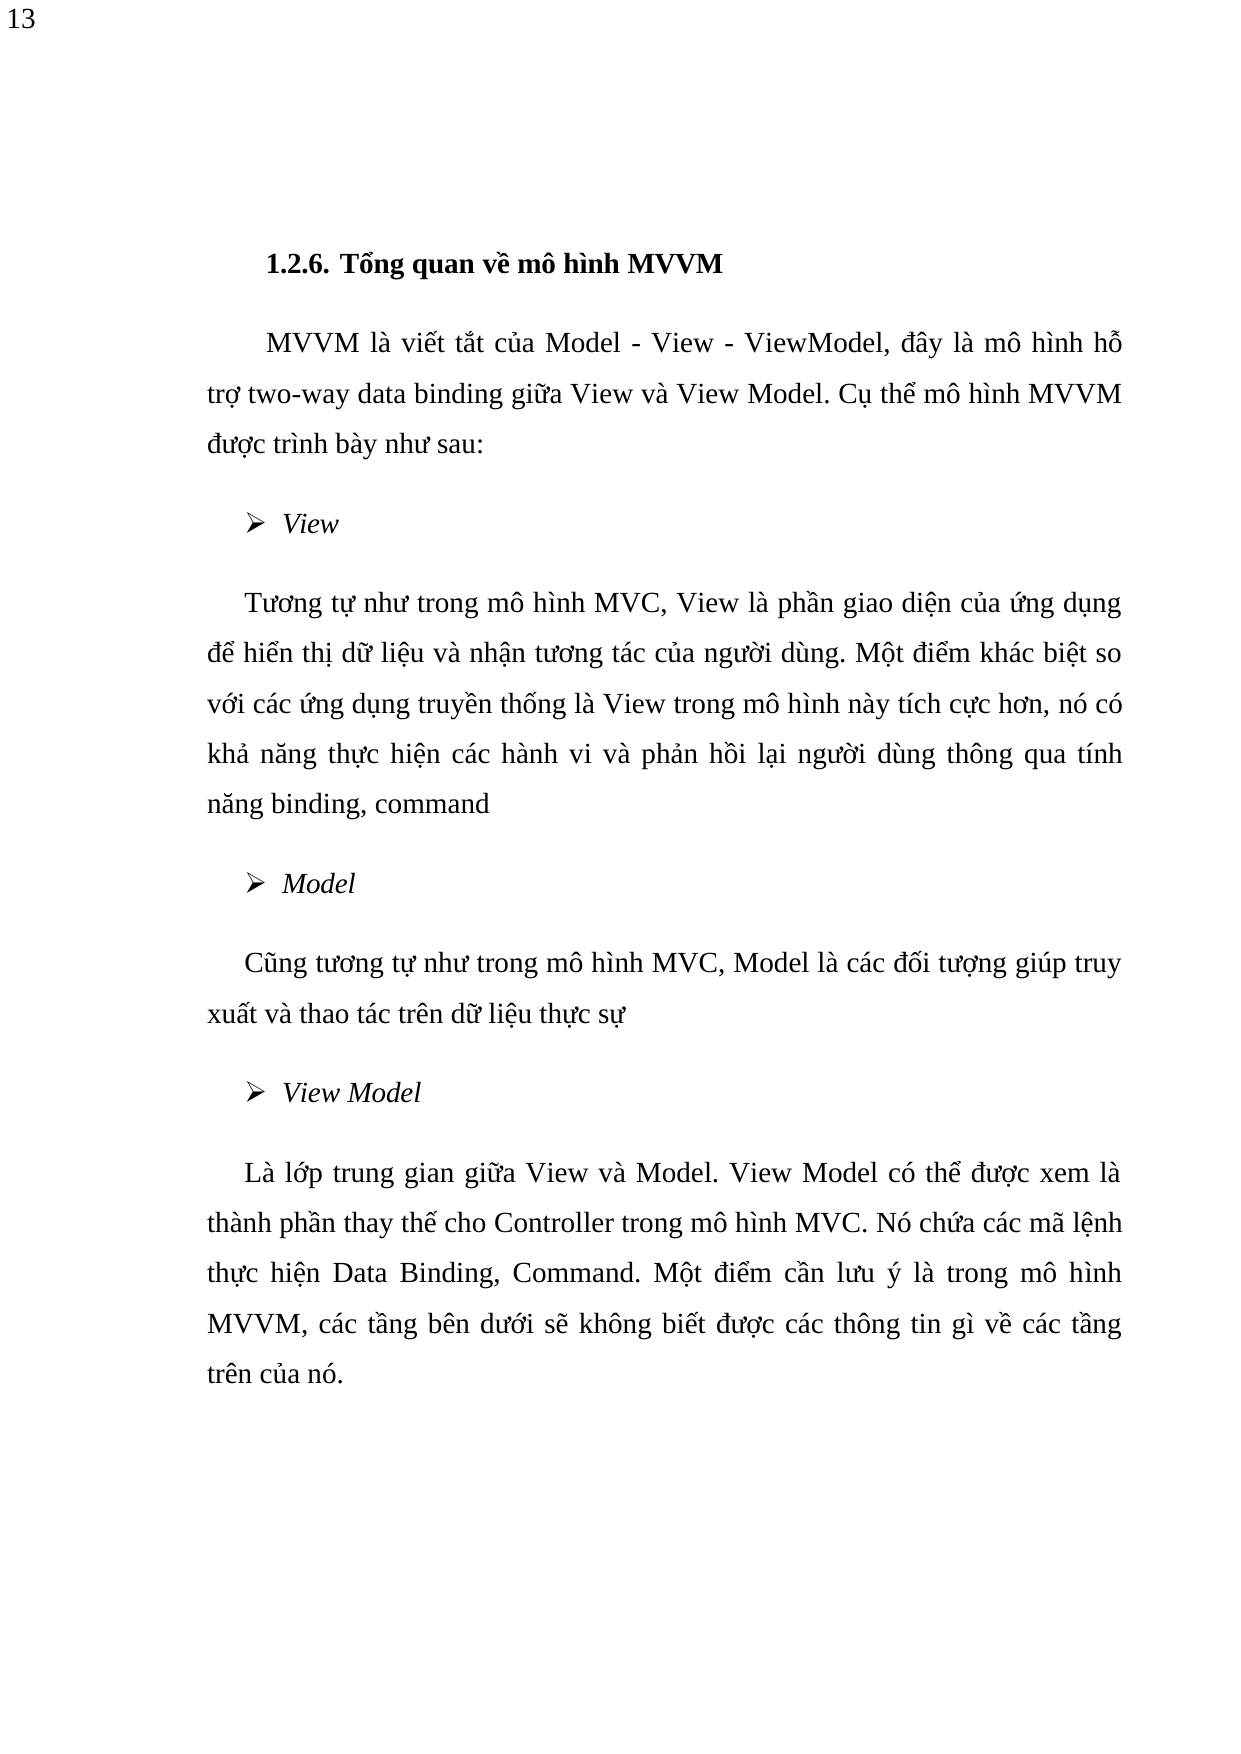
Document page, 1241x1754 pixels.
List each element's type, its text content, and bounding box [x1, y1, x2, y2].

text MVVM là viết tắt của Model - View - ViewModel, đây là mô hình hỗ trợ two-way data binding giữa View và View Model. Cụ thể mô hình MVVM được trình bày như sau: [207, 325, 1123, 459]
list Model [244, 866, 1178, 900]
text Cũng tương tự như trong mô hình MVC, Model là các đối tượng giúp truy xuất và thao tác trên dữ liệu thực sự [207, 946, 1123, 1030]
list View Model [244, 1076, 1178, 1109]
text Là lớp trung gian giữa View và Model. View Model có thể được xem là thành phần thay thế cho Controller trong mô hình MVC. Nó chứa các mã lệnh thực hiện Data Binding, Command. Một điểm cần lưu ý là trong mô hình MVVM, các tầng bên dưới sẽ không biết được các thông tin gì về các tầng trên của nó. [207, 1155, 1122, 1390]
subtitle Tổng quan về mô hình MVVM [266, 246, 1178, 280]
list View [244, 506, 1178, 539]
text Tương tự như trong mô hình MVC, View là phần giao diện của ứng dụng để hiển thị dữ liệu và nhận tương tác của người dùng. Một điểm khác biệt so với các ứng dụng truyền thống là View trong mô hình này tích cực hơn, nó có khả năng thực hiện các hành vi và phản hồi lại người dùng thông qua tính năng binding, command [207, 585, 1123, 820]
